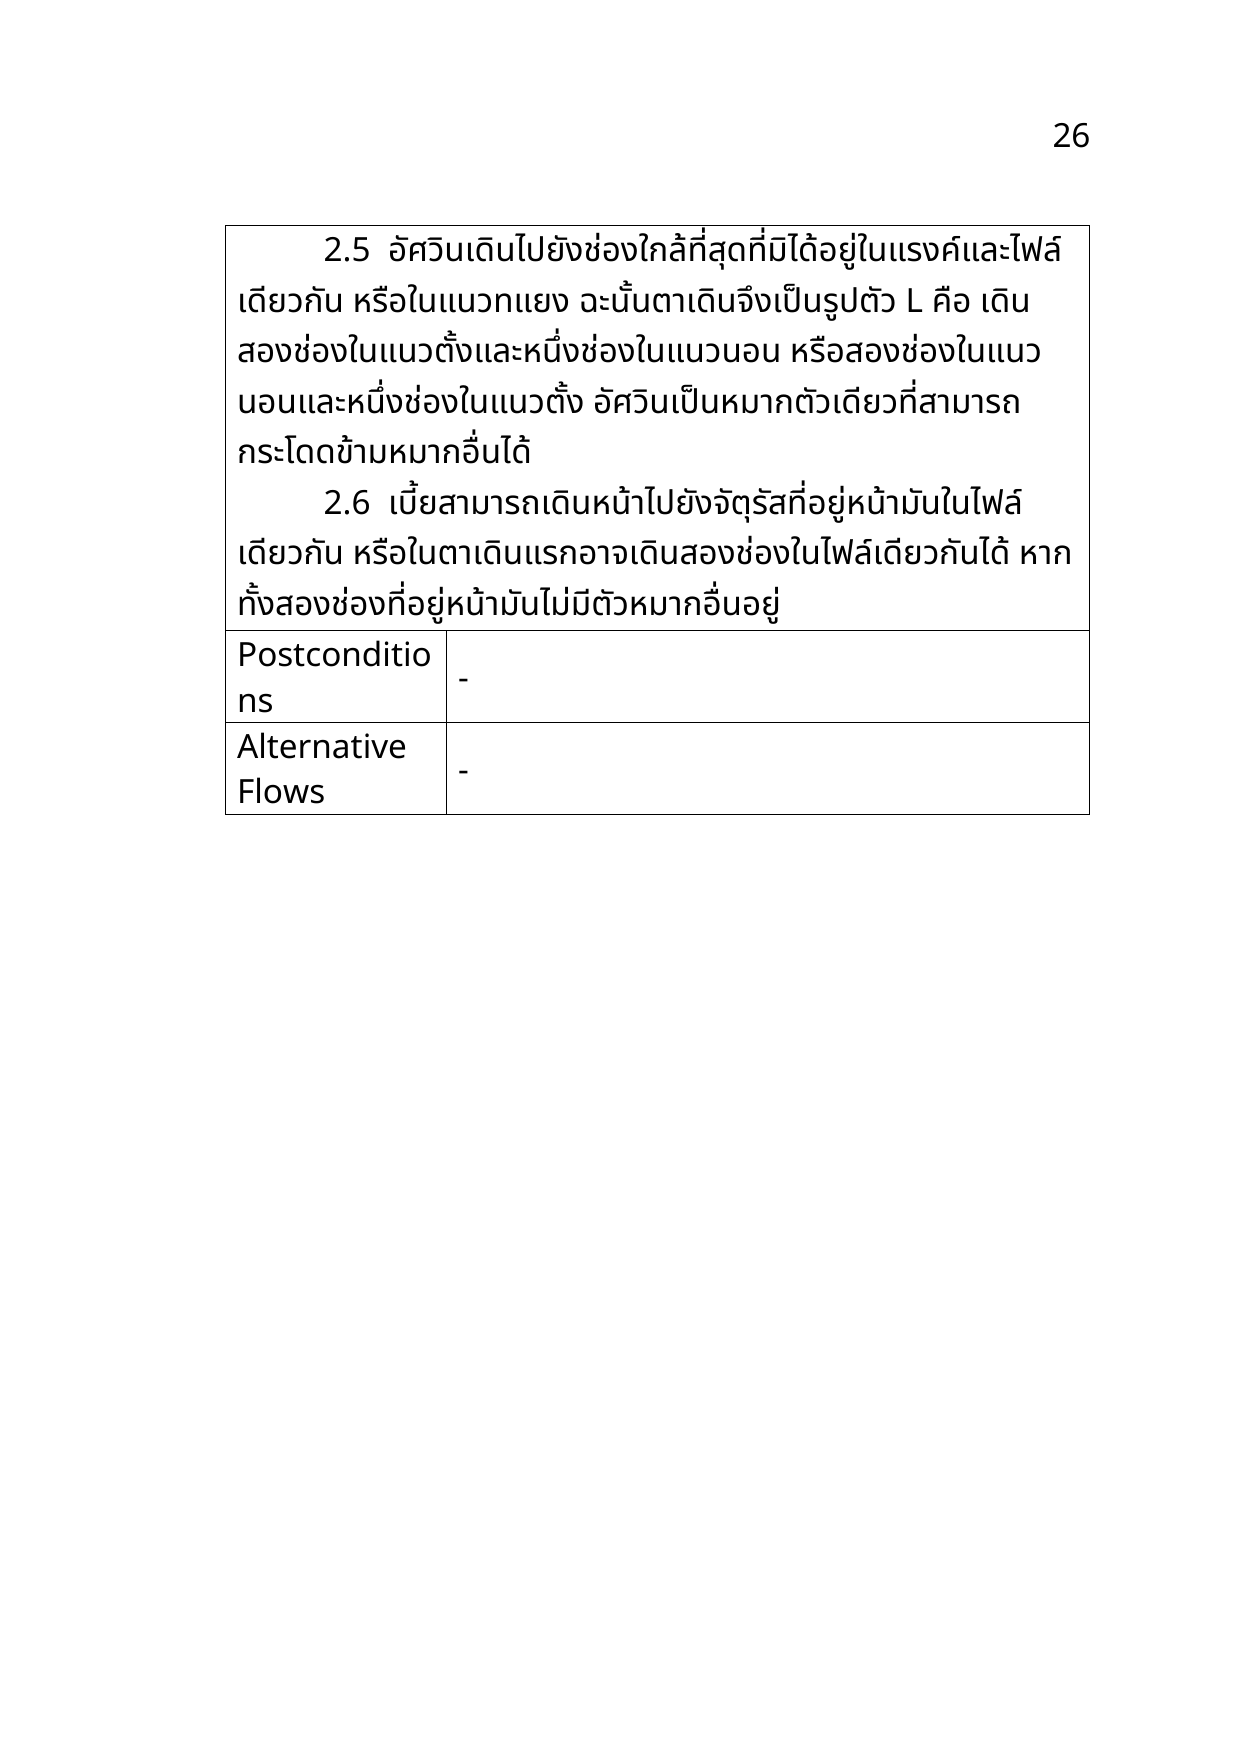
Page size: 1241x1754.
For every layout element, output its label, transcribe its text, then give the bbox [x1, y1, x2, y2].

table_cell Alternative Flows [226, 723, 446, 814]
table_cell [226, 226, 1089, 630]
table_cell - [447, 631, 1089, 722]
table_cell - [447, 723, 1089, 814]
table_cell Postconditions [226, 631, 446, 722]
